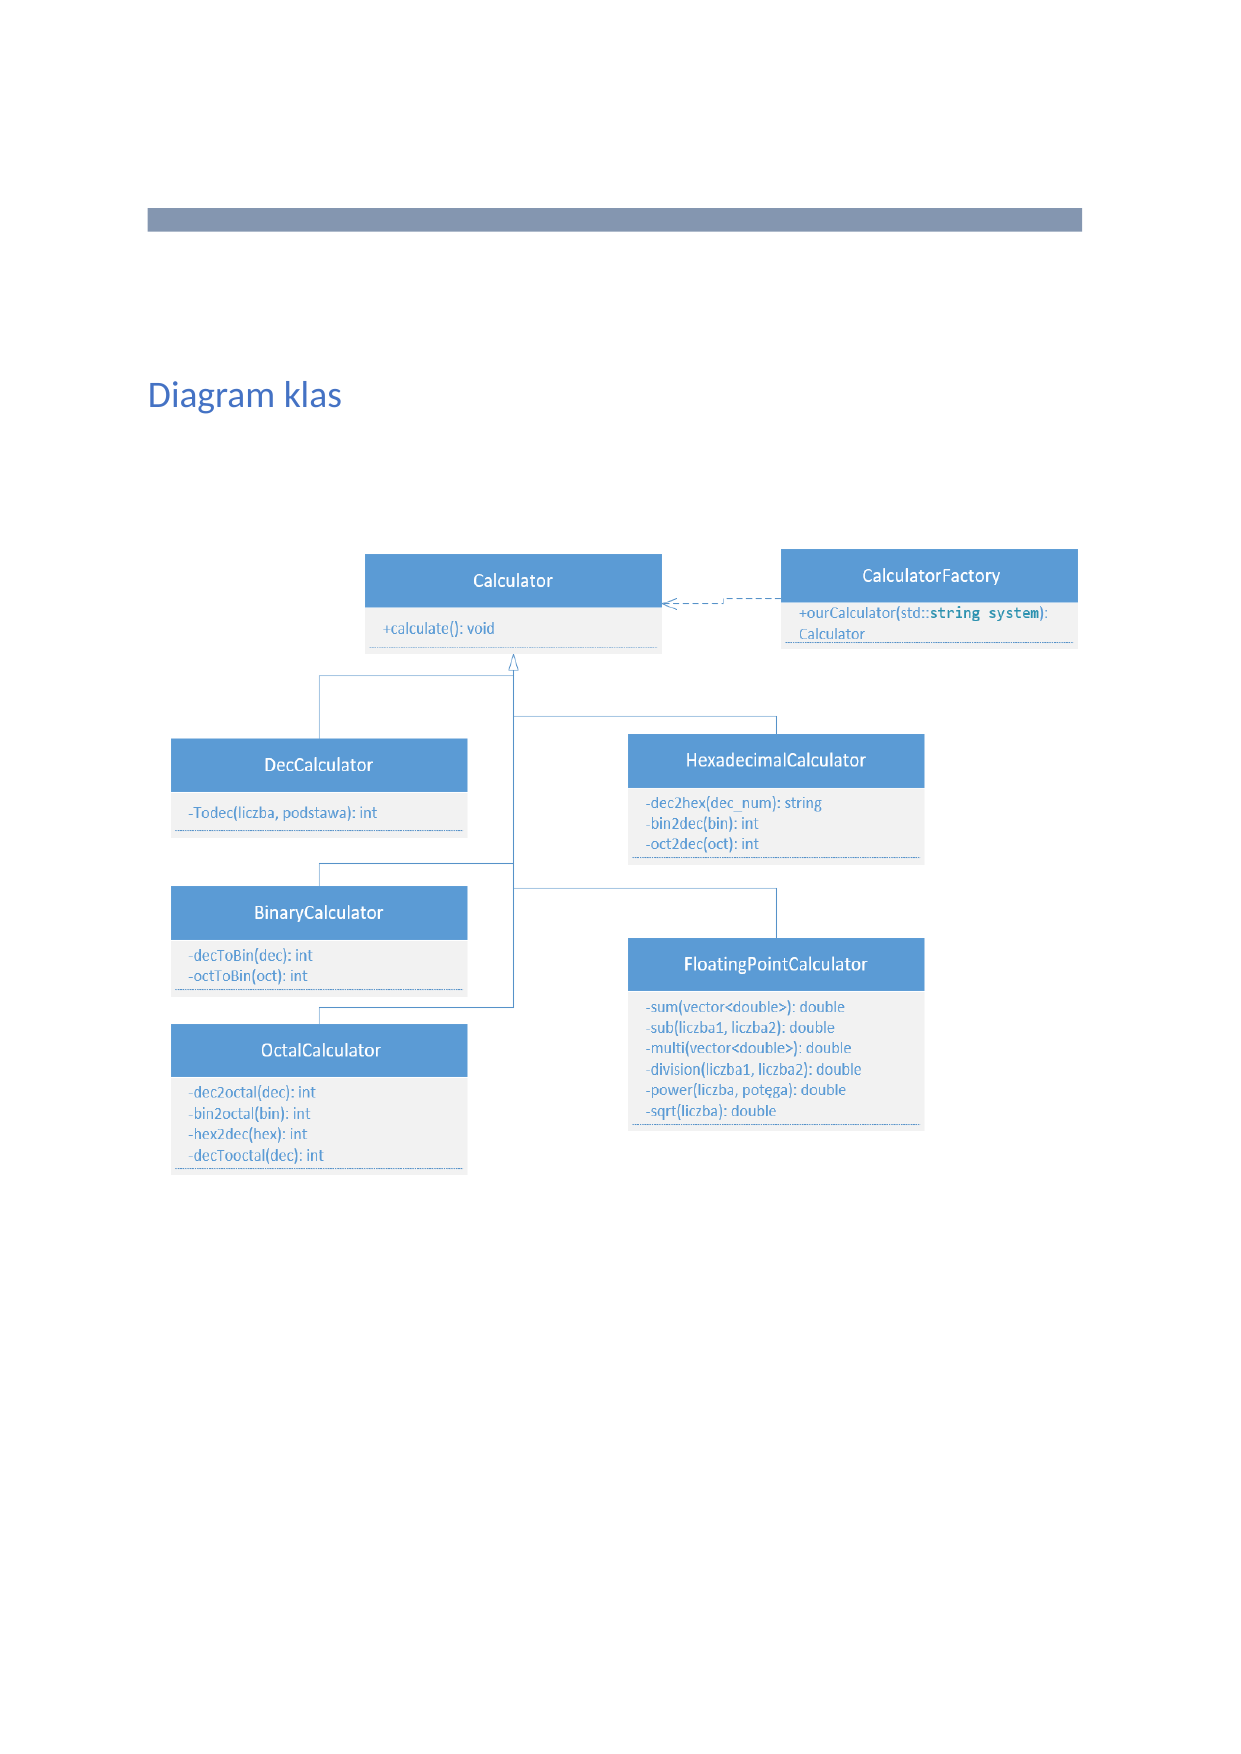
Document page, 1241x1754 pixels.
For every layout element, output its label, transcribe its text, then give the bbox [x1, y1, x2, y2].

picture [147, 548, 1085, 1175]
text Diagram klas [148, 371, 1093, 417]
